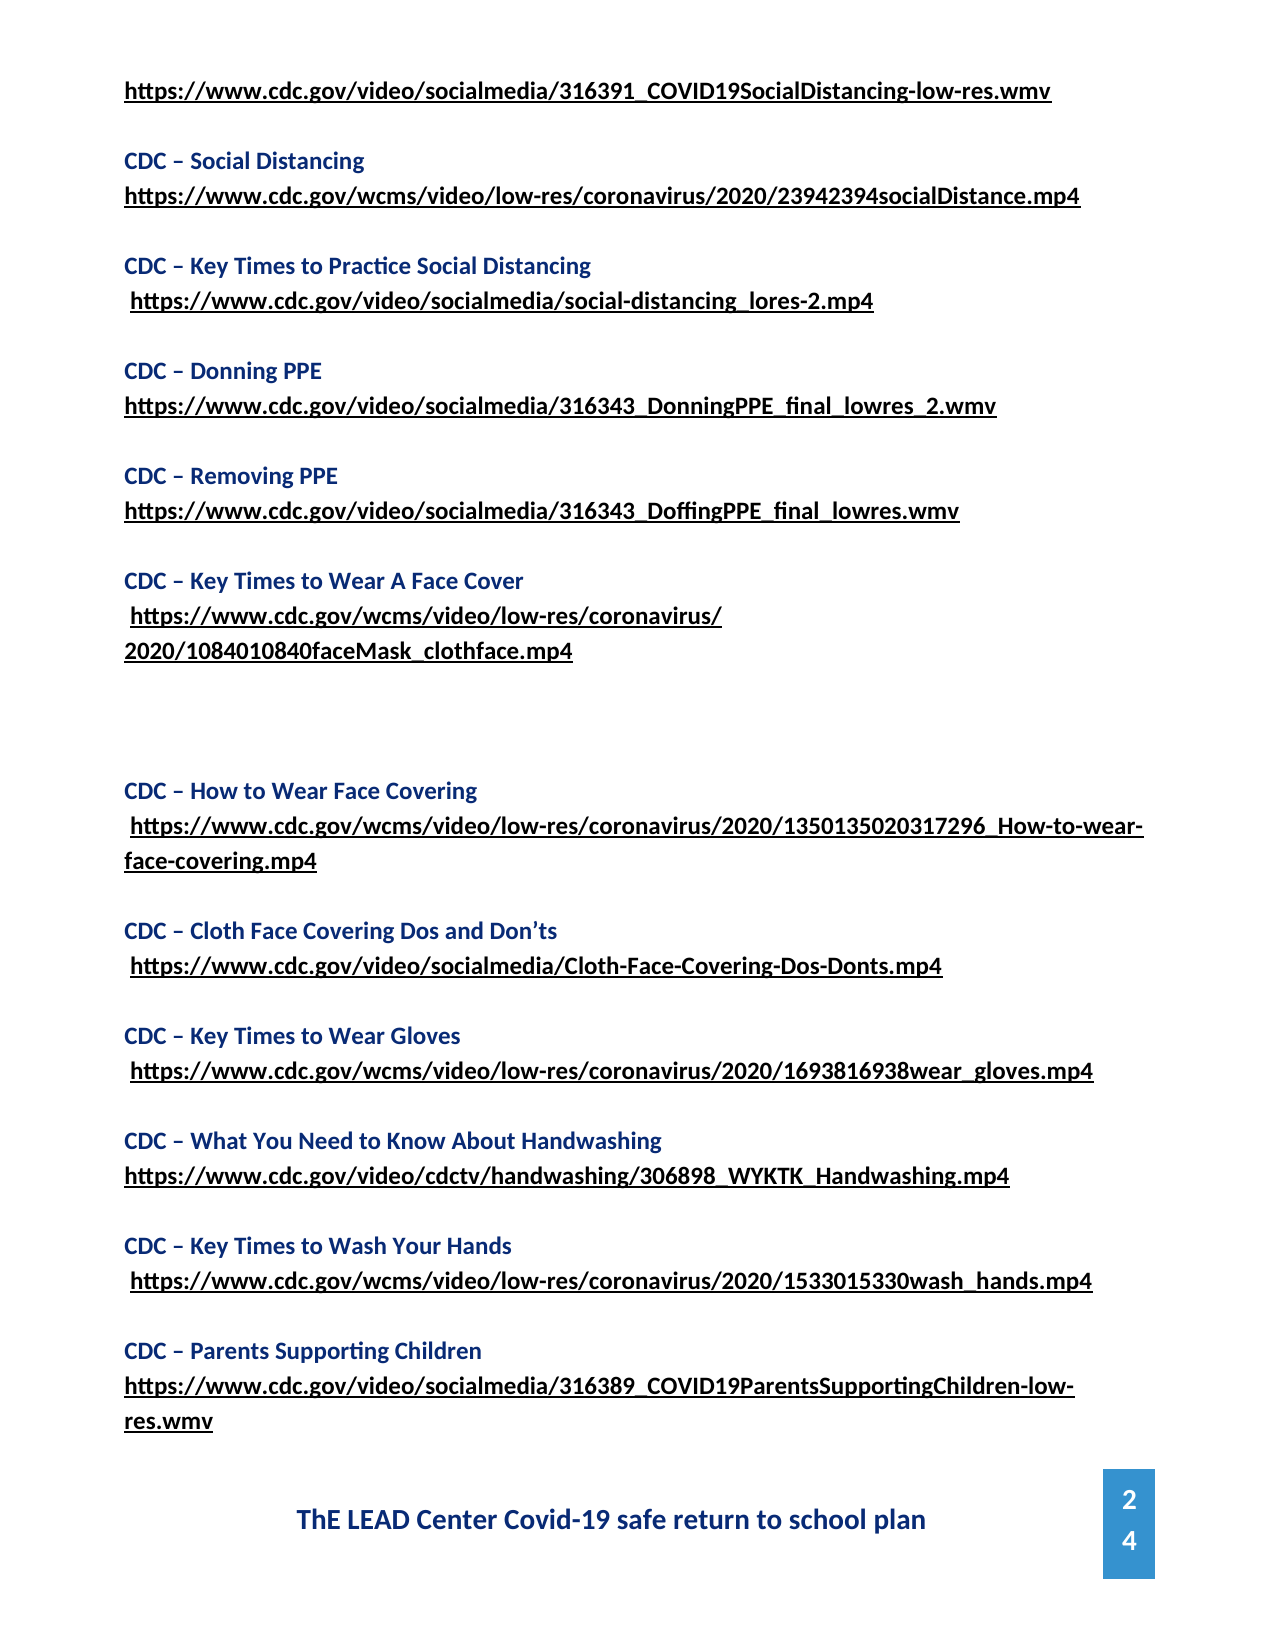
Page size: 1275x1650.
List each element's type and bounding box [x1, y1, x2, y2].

table_header [124, 75, 1162, 1441]
